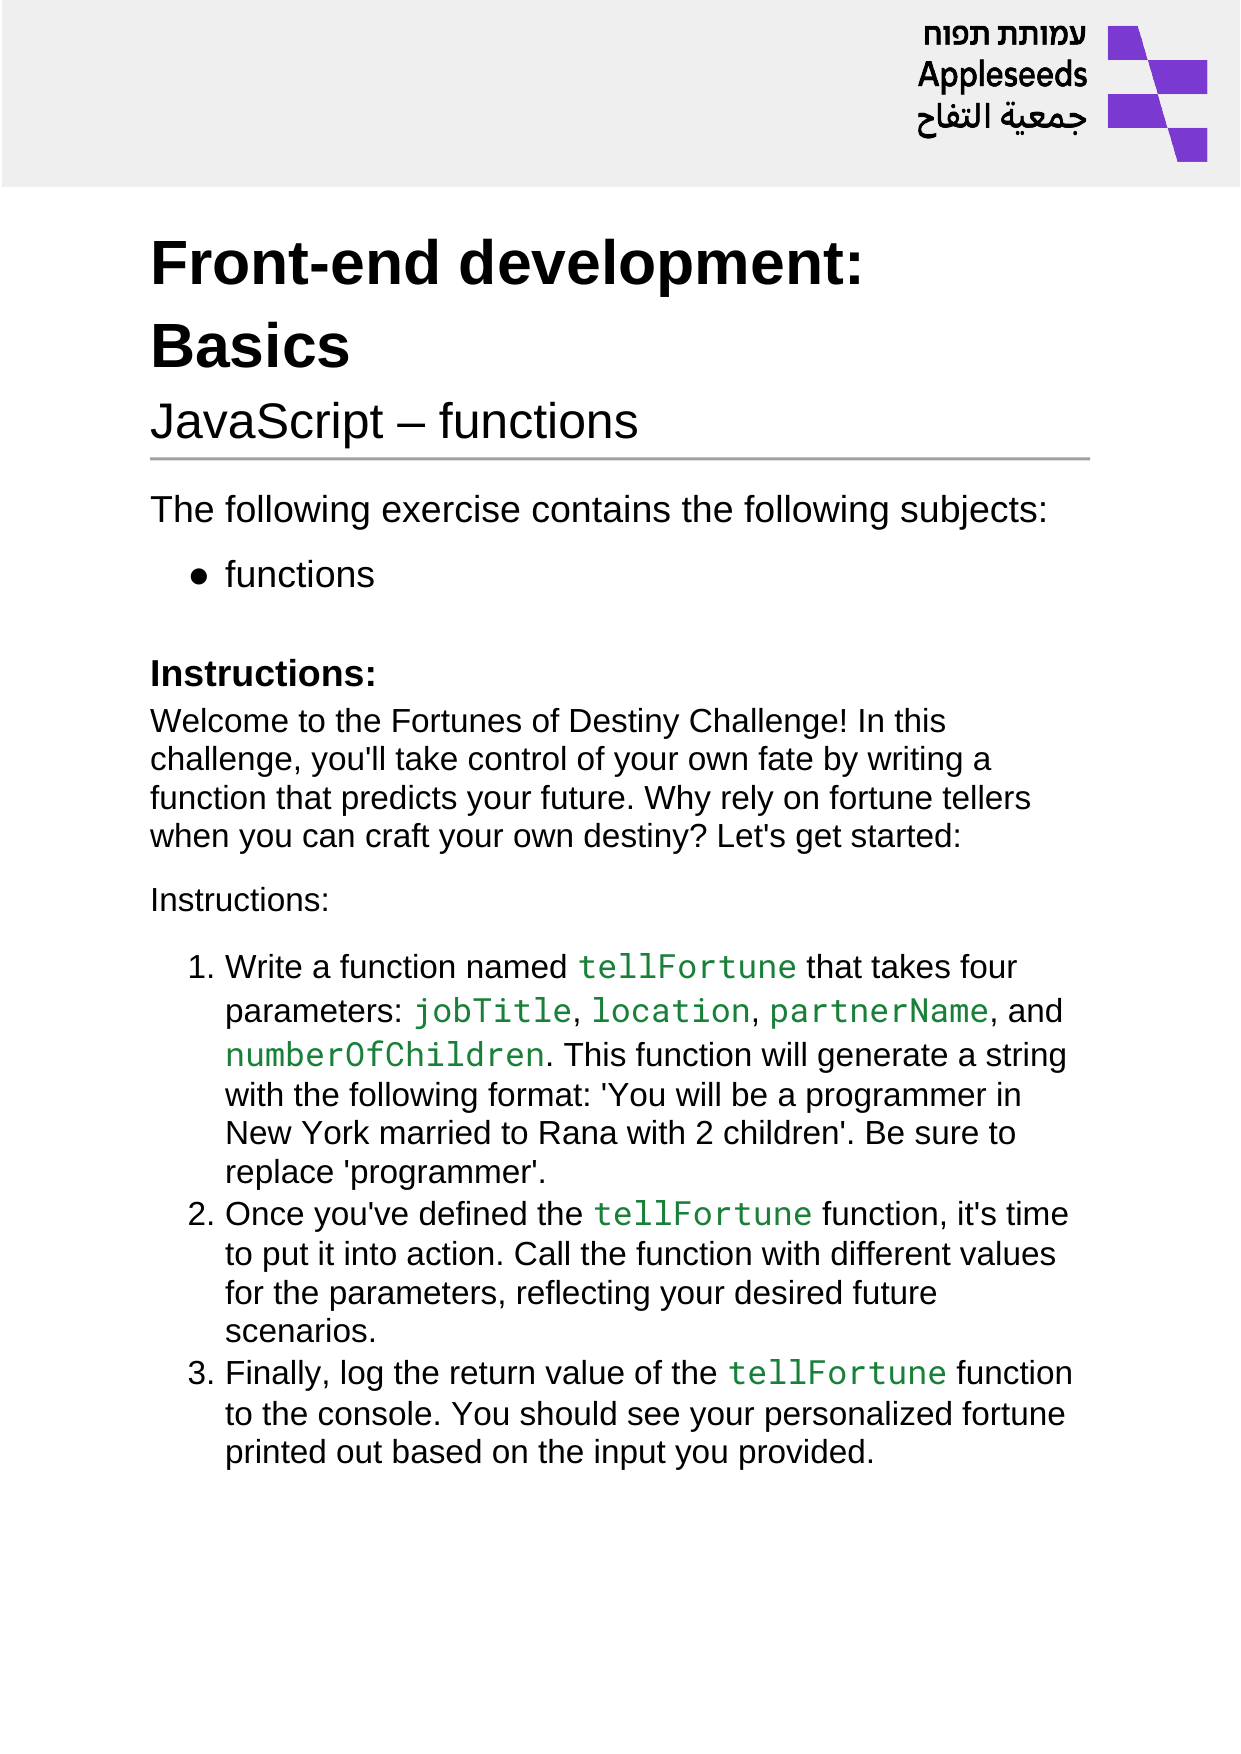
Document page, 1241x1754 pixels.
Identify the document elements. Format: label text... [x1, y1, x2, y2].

list Once you've defined the tellFortune function, it's time to put it into action. Call the function with different values for the parameters, reflecting your desired future scenarios. [187, 1190, 1090, 1349]
list Finally, log the return value of the tellFortune function to the console. You should see your personalized fortune printed out based on the input you provided. [187, 1349, 1090, 1470]
text The following exercise contains the following subjects: [150, 487, 1090, 531]
picture [887, 0, 1237, 197]
list functions [187, 552, 1090, 595]
list Write a function named tellFortune that takes four parameters: jobTitle, location, partnerName, and numberOfChildren. This function will generate a string with the following format: 'You will be a programmer in New York married to Rana with 2 children'. Be sure to replace 'programmer'. [187, 943, 1090, 1190]
text Instructions: [150, 880, 1090, 918]
text Welcome to the Fortunes of Destiny Challenge! In this challenge, you'll take control of your own fate by writing a function that predicts your future. Why rely on fortune tellers when you can craft your own destiny? Let's get started: [150, 701, 1090, 855]
text JavaScript – functions [150, 391, 1090, 449]
text Basics [150, 309, 1090, 381]
text Front-end development: [150, 189, 1090, 298]
text Instructions: [150, 651, 1090, 694]
